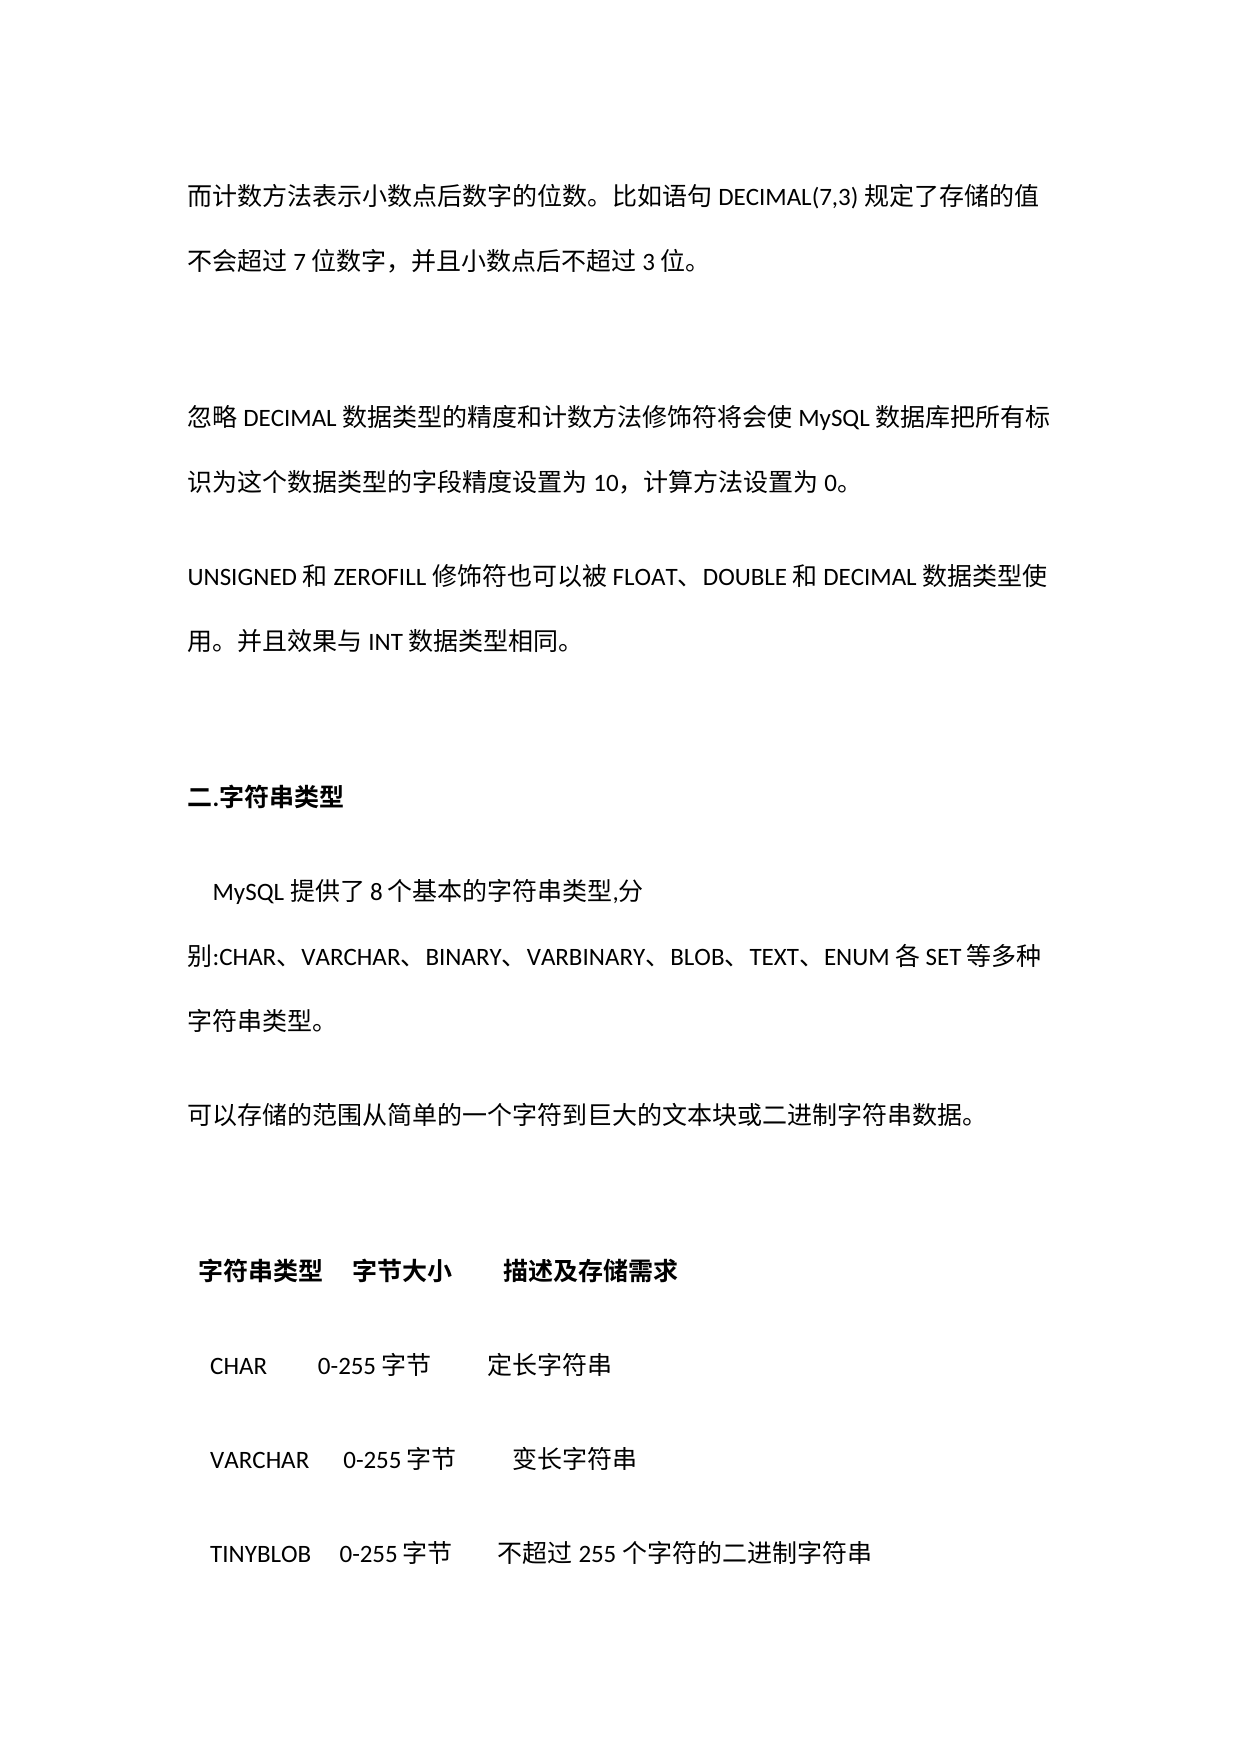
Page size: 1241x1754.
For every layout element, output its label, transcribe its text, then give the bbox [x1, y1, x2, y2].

text 可以存储的范围从简单的一个字符到巨大的文本块或二进制字符串数据。 [187, 1081, 1053, 1146]
text VARCHAR 0-255字节 变长字符串 [187, 1425, 1053, 1490]
text MySQL 提供了8个基本的字符串类型,分别:CHAR、VARCHAR、BINARY、VARBINARY、BLOB、TEXT、ENUM 各SET等多种字符串类型。 [187, 857, 1053, 1052]
text CHAR 0-255字节 定长字符串 [187, 1331, 1053, 1396]
text 而计数方法表示小数点后数字的位数。比如语句 DECIMAL(7,3) 规定了存储的值不会超过 7 位数字，并且小数点后不超过 3 位。 [187, 162, 1053, 292]
text 字符串类型 字节大小 描述及存储需求 [187, 1237, 1053, 1302]
text UNSIGNED 和 ZEROFILL 修饰符也可以被 FLOAT、DOUBLE 和 DECIMAL 数据类型使用。并且效果与 INT 数据类型相同。 [187, 542, 1053, 672]
text TINYBLOB 0-255字节 不超过 255 个字符的二进制字符串 [187, 1519, 1053, 1584]
text 二.字符串类型 [187, 763, 1053, 828]
text 忽略 DECIMAL 数据类型的精度和计数方法修饰符将会使 MySQL 数据库把所有标识为这个数据类型的字段精度设置为 10，计算方法设置为 0。 [187, 383, 1053, 513]
